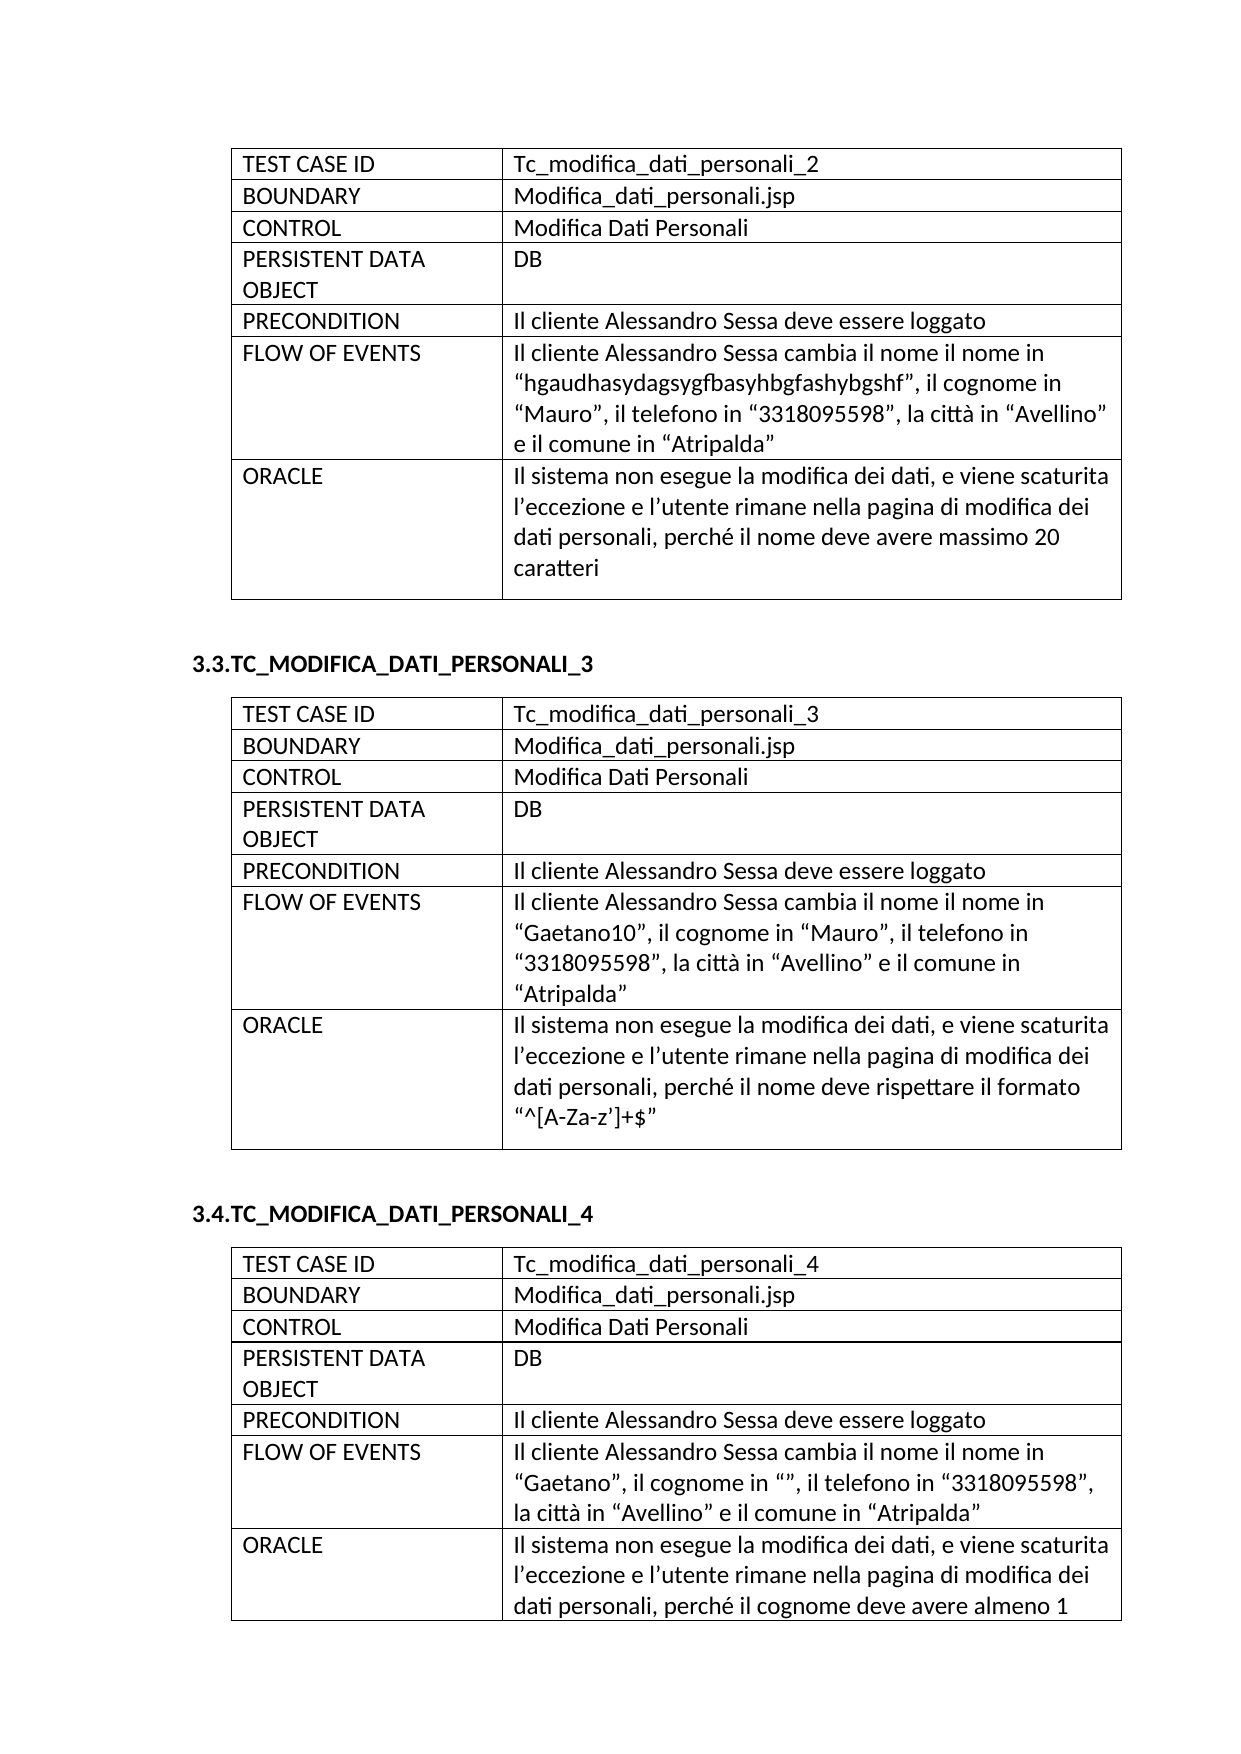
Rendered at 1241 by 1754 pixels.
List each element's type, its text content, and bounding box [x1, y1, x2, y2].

table_cell ORACLE [232, 1010, 502, 1148]
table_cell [503, 1529, 1121, 1620]
table_cell Il sistema non esegue la modifica dei dati, e viene scaturita l’eccezione e l’utente rimane nella pagina di modifica dei dati personali, perché il nome deve rispettare il formato “^[A-Za-z’]+$” [503, 1010, 1121, 1148]
table_cell Il cliente Alessandro Sessa cambia il nome il nome in “Gaetano”, il cognome in “”, il telefono in “3318095598”, la città in “Avellino” e il comune in “Atripalda” [503, 1436, 1121, 1528]
table_cell Modifica Dati Personali [503, 212, 1121, 242]
table_cell DB [503, 1343, 1121, 1403]
table_cell PERSISTENT DATA OBJECT [232, 1343, 502, 1403]
table_cell PRECONDITION [232, 855, 502, 886]
table_cell PRECONDITION [232, 305, 502, 336]
table_header TEST CASE ID [232, 1248, 502, 1278]
table_cell BOUNDARY [232, 730, 502, 760]
table_cell CONTROL [232, 1311, 502, 1341]
table_header Tc_modifica_dati_personali_2 [503, 149, 1121, 179]
table_cell Il sistema non esegue la modifica dei dati, e viene scaturita l’eccezione e l’utente rimane nella pagina di modifica dei dati personali, perché il nome deve avere massimo 20 caratteri [503, 460, 1121, 599]
table_cell BOUNDARY [232, 180, 502, 211]
table_cell ORACLE [232, 1529, 502, 1620]
table_cell FLOW OF EVENTS [232, 337, 502, 459]
table_cell BOUNDARY [232, 1279, 502, 1310]
table_cell Modifica_dati_personali.jsp [503, 1279, 1121, 1310]
table_cell Modifica Dati Personali [503, 761, 1121, 792]
table_cell Modifica_dati_personali.jsp [503, 180, 1121, 211]
table_cell DB [503, 793, 1121, 854]
text 3.4.TC_MODIFICA_DATI_PERSONALI_4 [118, 1198, 1122, 1229]
table_cell Modifica Dati Personali [503, 1311, 1121, 1341]
table_header Tc_modifica_dati_personali_4 [503, 1248, 1121, 1278]
table_cell Il cliente Alessandro Sessa deve essere loggato [503, 855, 1121, 886]
table_cell CONTROL [232, 761, 502, 792]
table_header Tc_modifica_dati_personali_3 [503, 698, 1121, 729]
table_cell Modifica_dati_personali.jsp [503, 730, 1121, 760]
text 3.3.TC_MODIFICA_DATI_PERSONALI_3 [118, 648, 1122, 679]
table_cell PERSISTENT DATA OBJECT [232, 243, 502, 304]
table_cell FLOW OF EVENTS [232, 887, 502, 1009]
table_cell Il cliente Alessandro Sessa cambia il nome il nome in “hgaudhasydagsygfbasyhbgfashybgshf”, il cognome in “Mauro”, il telefono in “3318095598”, la città in “Avellino” e il comune in “Atripalda” [503, 337, 1121, 459]
table_header TEST CASE ID [232, 698, 502, 729]
table_cell Il cliente Alessandro Sessa deve essere loggato [503, 305, 1121, 336]
table_cell Il cliente Alessandro Sessa cambia il nome il nome in “Gaetano10”, il cognome in “Mauro”, il telefono in “3318095598”, la città in “Avellino” e il comune in “Atripalda” [503, 887, 1121, 1009]
table_cell PRECONDITION [232, 1405, 502, 1435]
table_cell PERSISTENT DATA OBJECT [232, 793, 502, 854]
table_cell DB [503, 243, 1121, 304]
table_cell CONTROL [232, 212, 502, 242]
table_header TEST CASE ID [232, 149, 502, 179]
table_cell FLOW OF EVENTS [232, 1436, 502, 1528]
table_cell Il cliente Alessandro Sessa deve essere loggato [503, 1405, 1121, 1435]
table_cell ORACLE [232, 460, 502, 599]
